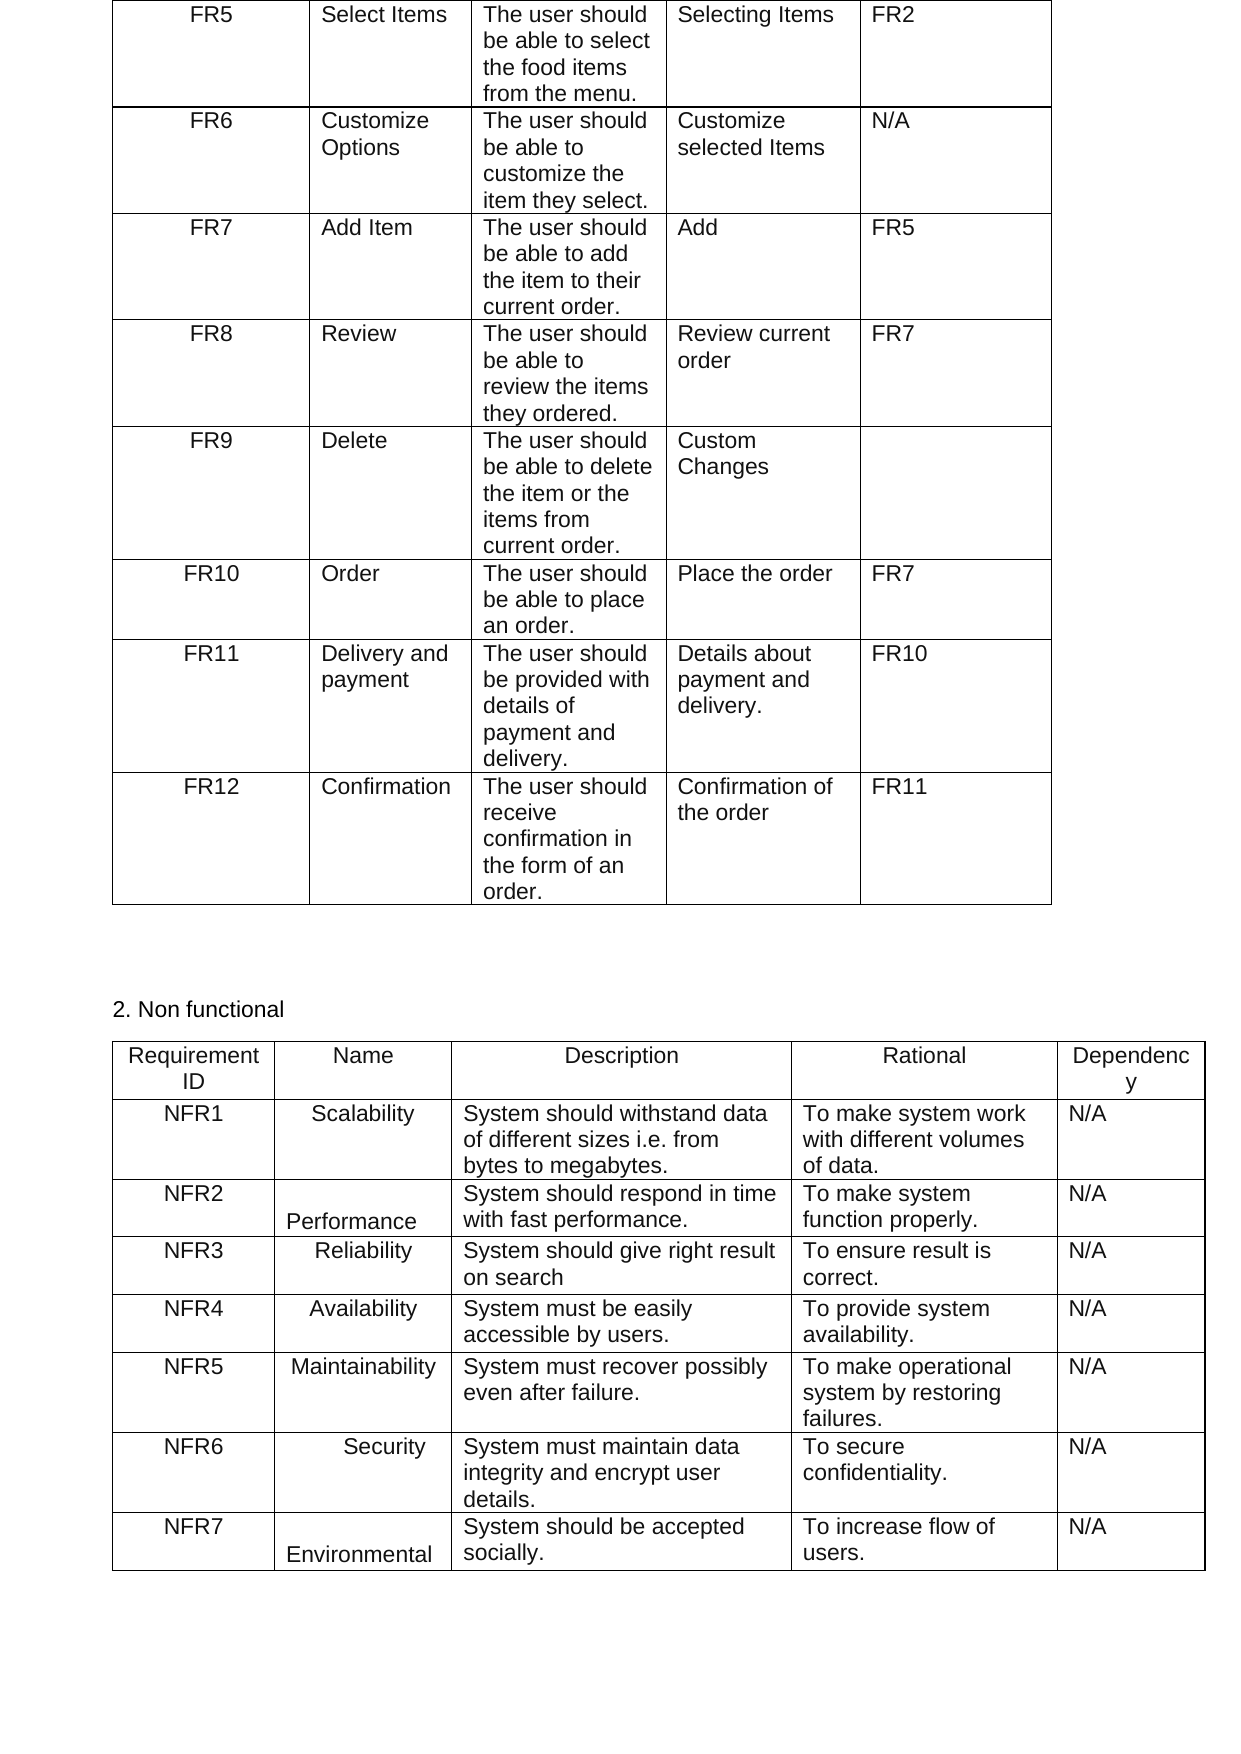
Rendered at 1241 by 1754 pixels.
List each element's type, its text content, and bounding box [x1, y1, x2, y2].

table_cell FR11 [113, 640, 309, 772]
table_cell The user should be able to customize the item they select. [472, 108, 666, 213]
table_cell Delete [310, 427, 471, 559]
table_cell FR11 [861, 773, 1051, 904]
table_cell [861, 427, 1051, 559]
table_cell FR10 [113, 560, 309, 639]
table_cell To increase flow of users. [792, 1513, 1057, 1569]
table_header Requirement ID [113, 1042, 274, 1098]
table_cell The user should be able to select the food items from the menu. [472, 1, 666, 106]
table_cell The user should be provided with details of payment and delivery. [472, 640, 666, 772]
table_cell NFR5 [113, 1353, 274, 1432]
table_cell To make system work with different volumes of data. [792, 1100, 1057, 1178]
table_header Description [452, 1042, 791, 1098]
table_cell NFR6 [113, 1433, 274, 1512]
table_cell Place the order [667, 560, 860, 639]
table_header Name [275, 1042, 451, 1098]
table_cell Confirmation of the order [667, 773, 860, 904]
table_cell System should respond in time with fast performance. [452, 1180, 791, 1236]
table_header Dependency [1058, 1042, 1204, 1098]
table_cell Select Items [310, 1, 471, 106]
table_cell Add Item [310, 214, 471, 319]
table_cell N/A [1058, 1237, 1204, 1294]
table_cell Security [275, 1433, 451, 1512]
table_cell Review current order [667, 320, 860, 426]
table_cell N/A [1058, 1513, 1204, 1569]
table_cell FR5 [113, 1, 309, 106]
table_cell FR9 [113, 427, 309, 559]
table_cell Details about payment and delivery. [667, 640, 860, 772]
table_cell N/A [1058, 1433, 1204, 1512]
table_cell FR2 [861, 1, 1051, 106]
table_cell To secure confidentiality. [792, 1433, 1057, 1512]
table_cell System should give right result on search [452, 1237, 791, 1294]
table_cell N/A [1058, 1295, 1204, 1352]
table_cell Availability [275, 1295, 451, 1352]
table_header Rational [792, 1042, 1057, 1098]
table_cell NFR2 [113, 1180, 274, 1236]
table_cell Customize selected Items [667, 108, 860, 213]
table_cell Reliability [275, 1237, 451, 1294]
table_cell N/A [1058, 1100, 1204, 1178]
table_cell Selecting Items [667, 1, 860, 106]
table_cell Custom Changes [667, 427, 860, 559]
table_cell NFR7 [113, 1513, 274, 1569]
table_cell NFR3 [113, 1237, 274, 1294]
table_cell Order [310, 560, 471, 639]
table_cell Add [667, 214, 860, 319]
table_cell The user should be able to delete the item or the items from current order. [472, 427, 666, 559]
table_cell N/A [1058, 1180, 1204, 1236]
table_cell Review [310, 320, 471, 426]
table_cell The user should receive confirmation in the form of an order. [472, 773, 666, 904]
table_cell System must be easily accessible by users. [452, 1295, 791, 1352]
table_cell FR12 [113, 773, 309, 904]
table_cell N/A [1058, 1353, 1204, 1432]
table_cell FR8 [113, 320, 309, 426]
table_cell The user should be able to add the item to their current order. [472, 214, 666, 319]
table_cell Confirmation [310, 773, 471, 904]
table_cell Performance [275, 1180, 451, 1236]
table_cell Delivery and payment [310, 640, 471, 772]
table_cell FR5 [861, 214, 1051, 319]
table_cell System must recover possibly even after failure. [452, 1353, 791, 1432]
table_cell To ensure result is correct. [792, 1237, 1057, 1294]
text 2. Non functional [112, 996, 1122, 1022]
table_cell To make operational system by restoring failures. [792, 1353, 1057, 1432]
table_cell FR7 [113, 214, 309, 319]
table_cell System should be accepted socially. [452, 1513, 791, 1569]
table_cell FR7 [861, 320, 1051, 426]
table_cell N/A [861, 108, 1051, 213]
table_cell Scalability [275, 1100, 451, 1178]
table_cell FR6 [113, 108, 309, 213]
table_cell System should withstand data of different sizes i.e. from bytes to megabytes. [452, 1100, 791, 1178]
table_cell To provide system availability. [792, 1295, 1057, 1352]
table_cell The user should be able to review the items they ordered. [472, 320, 666, 426]
table_cell Environmental [275, 1513, 451, 1569]
table_cell To make system function properly. [792, 1180, 1057, 1236]
table_cell Maintainability [275, 1353, 451, 1432]
table_cell The user should be able to place an order. [472, 560, 666, 639]
table_cell NFR1 [113, 1100, 274, 1178]
table_cell NFR4 [113, 1295, 274, 1352]
table_cell FR10 [861, 640, 1051, 772]
table_cell Customize Options [310, 108, 471, 213]
table_cell System must maintain data integrity and encrypt user details. [452, 1433, 791, 1512]
table_cell FR7 [861, 560, 1051, 639]
